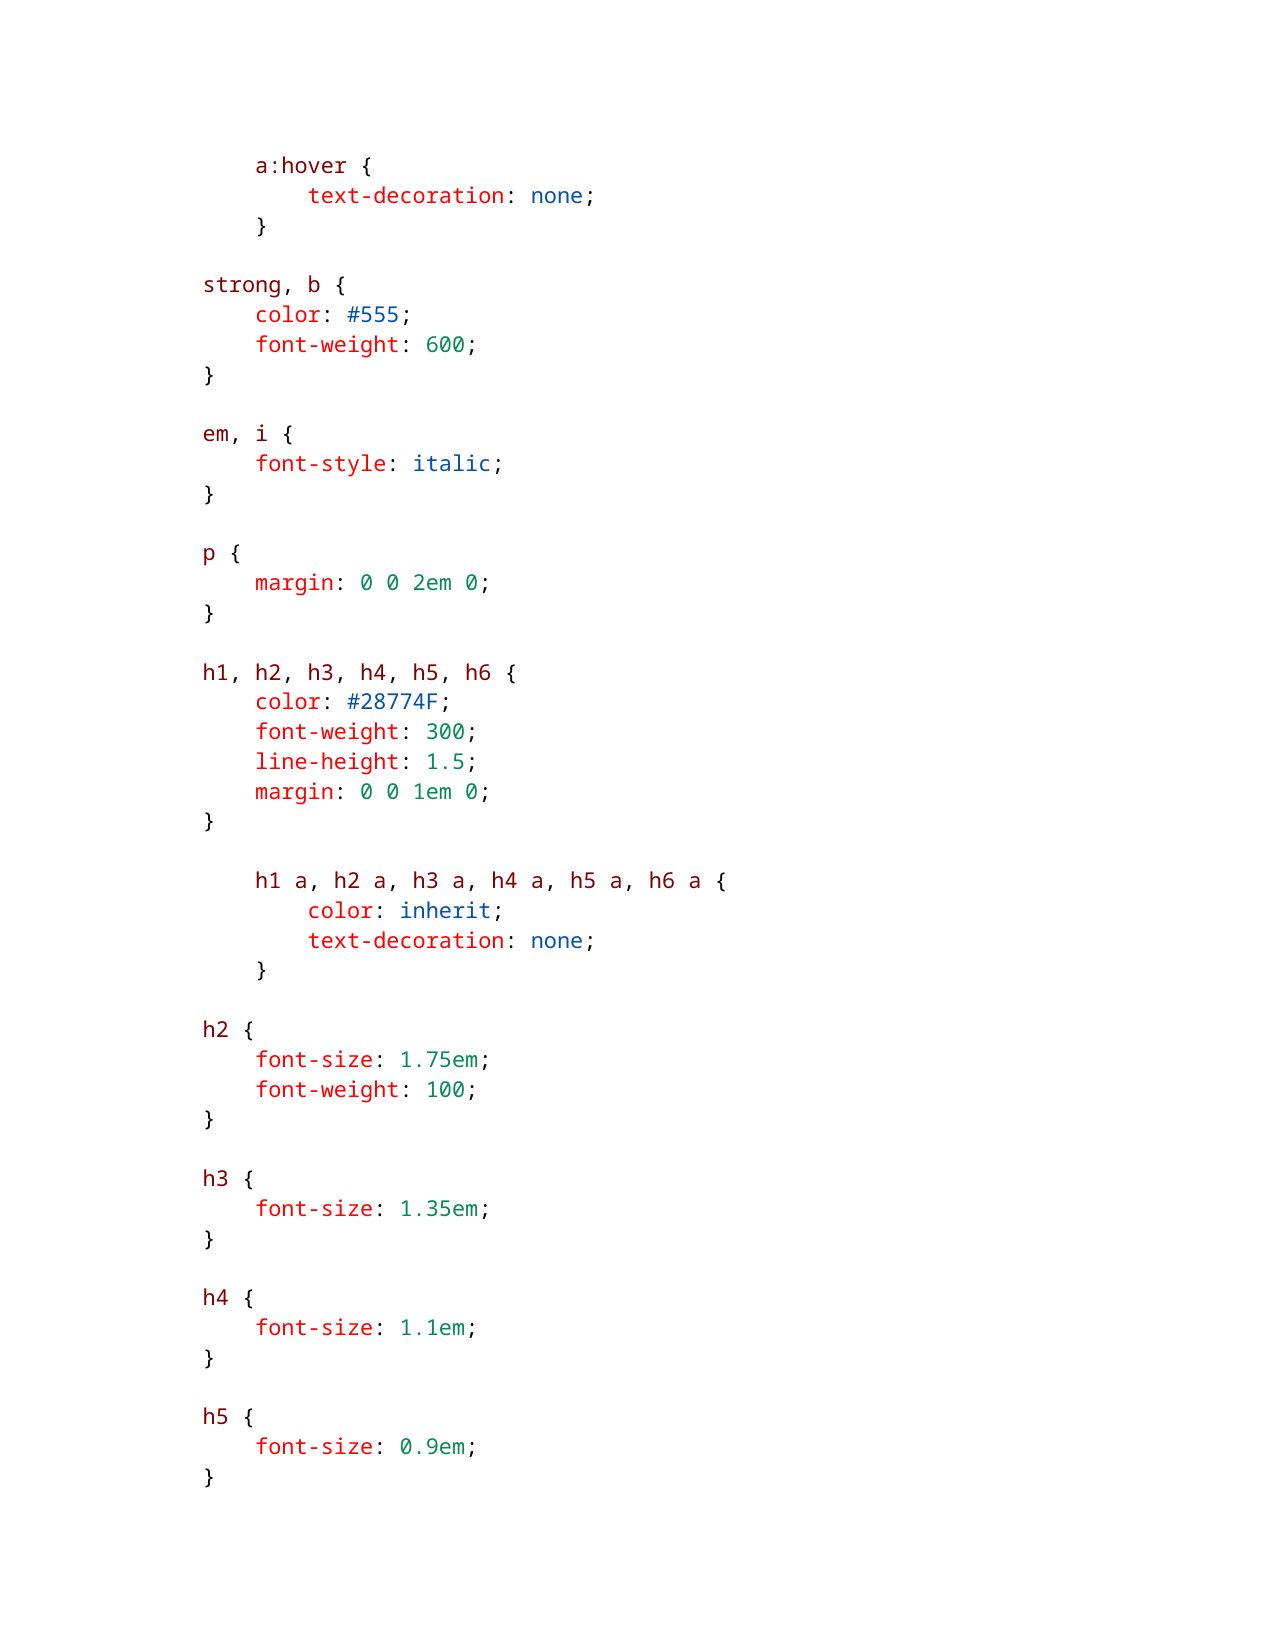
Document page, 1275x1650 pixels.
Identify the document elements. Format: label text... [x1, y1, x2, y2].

text font-weight: 300; [150, 716, 1125, 746]
text } [150, 1222, 1125, 1252]
text margin: 0 0 1em 0; [150, 776, 1125, 805]
text } [150, 478, 1125, 507]
text } [150, 209, 1125, 239]
text } [150, 358, 1125, 388]
text } [150, 1342, 1125, 1371]
text h5 { [150, 1401, 1125, 1431]
text } [150, 1103, 1125, 1133]
text } [150, 805, 1125, 835]
text h1 a, h2 a, h3 a, h4 a, h5 a, h6 a { [150, 865, 1125, 895]
text text-decoration: none; [150, 924, 1125, 954]
text } [150, 1461, 1125, 1491]
text line-height: 1.5; [150, 746, 1125, 776]
text h2 { [150, 1014, 1125, 1044]
text font-size: 1.35em; [150, 1193, 1125, 1222]
text text-decoration: none; [150, 180, 1125, 209]
text h3 { [150, 1163, 1125, 1193]
text color: #555; [150, 299, 1125, 329]
text h1, h2, h3, h4, h5, h6 { [150, 656, 1125, 686]
text font-weight: 100; [150, 1073, 1125, 1103]
text font-style: italic; [150, 448, 1125, 478]
text } [150, 597, 1125, 627]
text color: inherit; [150, 895, 1125, 924]
text font-size: 0.9em; [150, 1431, 1125, 1461]
text color: #28774F; [150, 686, 1125, 716]
text font-weight: 600; [150, 329, 1125, 358]
text h4 { [150, 1282, 1125, 1312]
text a:hover { [150, 150, 1125, 180]
text strong, b { [150, 269, 1125, 299]
text font-size: 1.75em; [150, 1044, 1125, 1073]
text } [150, 954, 1125, 984]
text p { [150, 537, 1125, 567]
text font-size: 1.1em; [150, 1312, 1125, 1342]
text em, i { [150, 418, 1125, 448]
text margin: 0 0 2em 0; [150, 567, 1125, 597]
